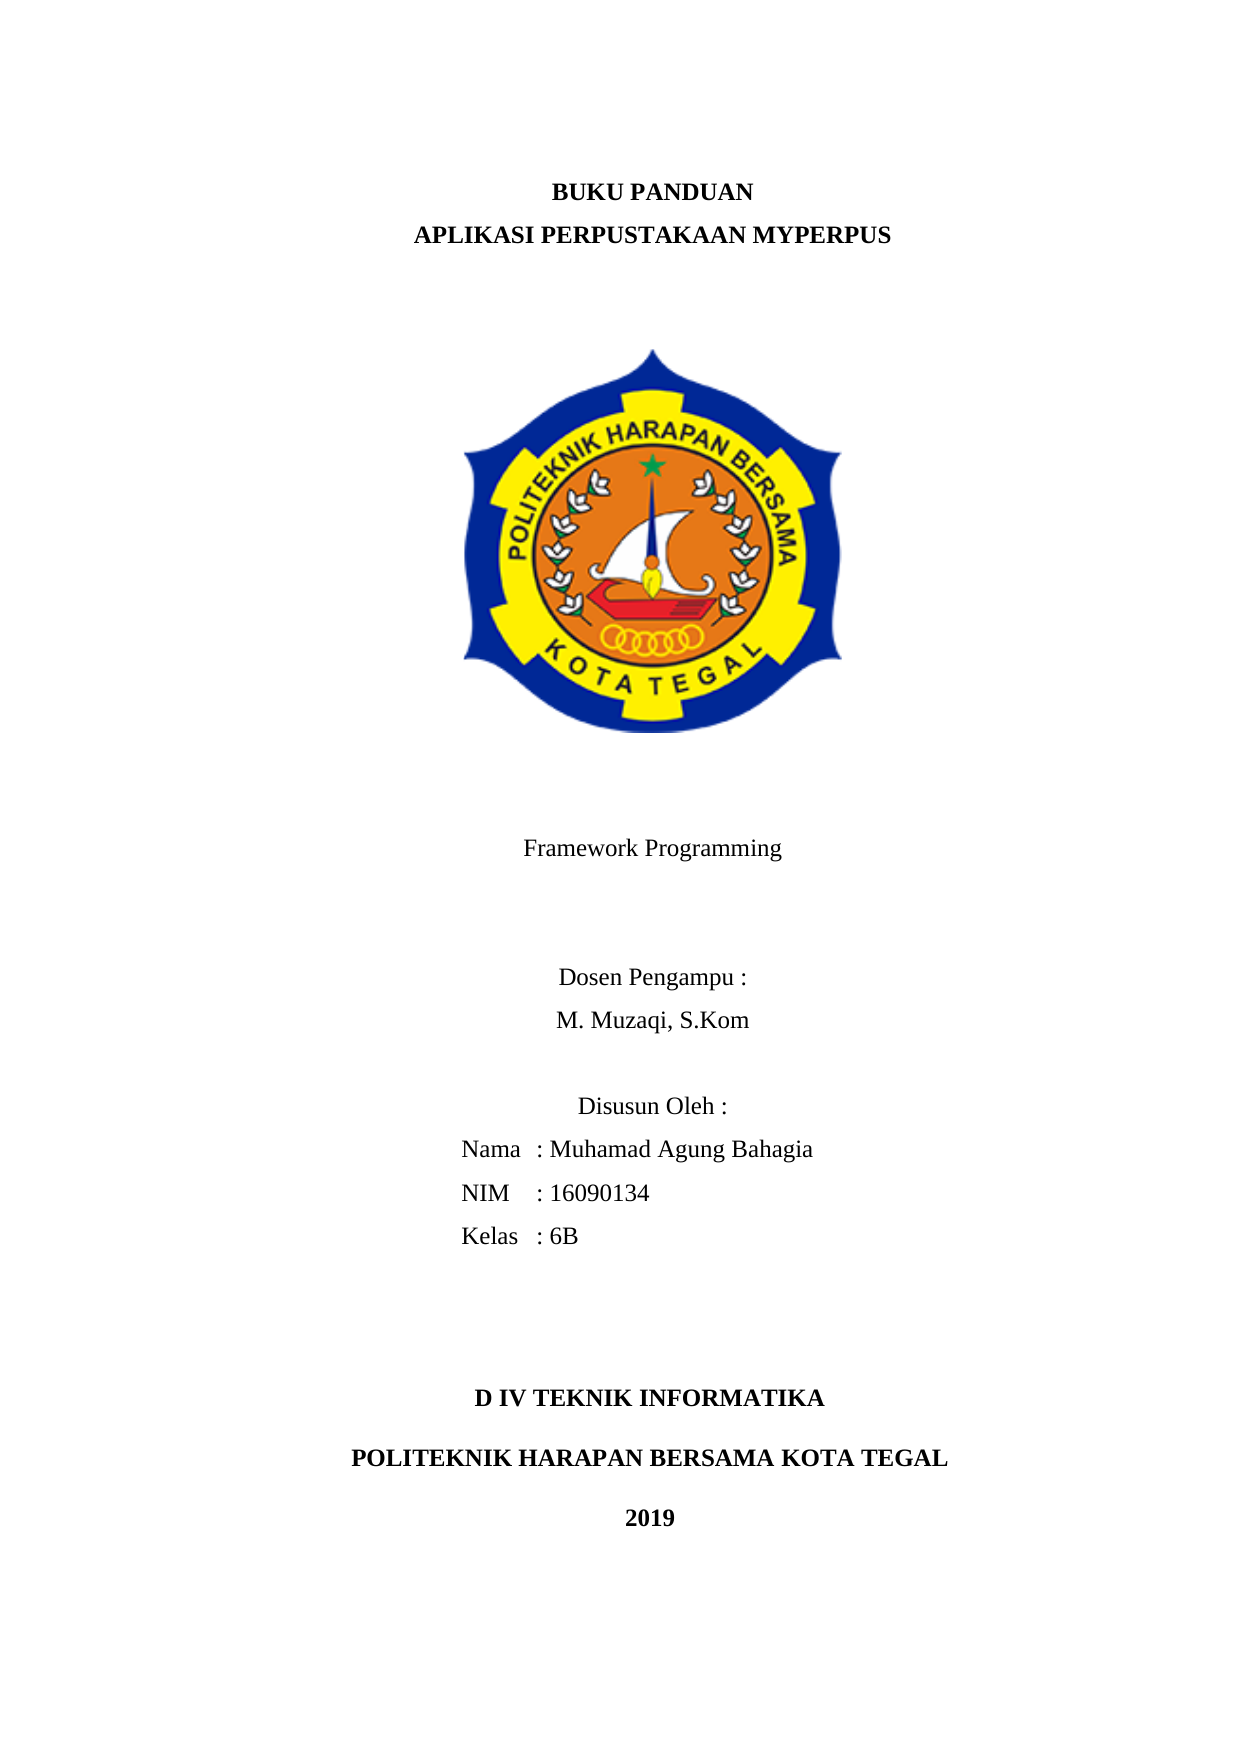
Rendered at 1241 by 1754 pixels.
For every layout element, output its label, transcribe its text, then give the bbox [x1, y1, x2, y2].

text M. Muzaqi, S.Kom [236, 1005, 1069, 1034]
text Dosen Pengampu : [236, 962, 1069, 991]
picture [463, 349, 842, 733]
text 2019 [236, 1503, 1063, 1532]
text POLITEKNIK HARAPAN BERSAMA KOTA TEGAL [236, 1443, 1063, 1472]
text APLIKASI PERPUSTAKAAN MYPERPUS [236, 220, 1069, 249]
text D IV TEKNIK INFORMATIKA [236, 1383, 1063, 1412]
text Nama : Muhamad Agung Bahagia [386, 1134, 1069, 1163]
text Kelas : 6B [386, 1221, 1069, 1249]
text Disusun Oleh : [236, 1091, 1069, 1120]
text BUKU PANDUAN [236, 177, 1069, 206]
text Framework Programming [236, 833, 1069, 861]
text NIM : 16090134 [386, 1178, 1069, 1206]
